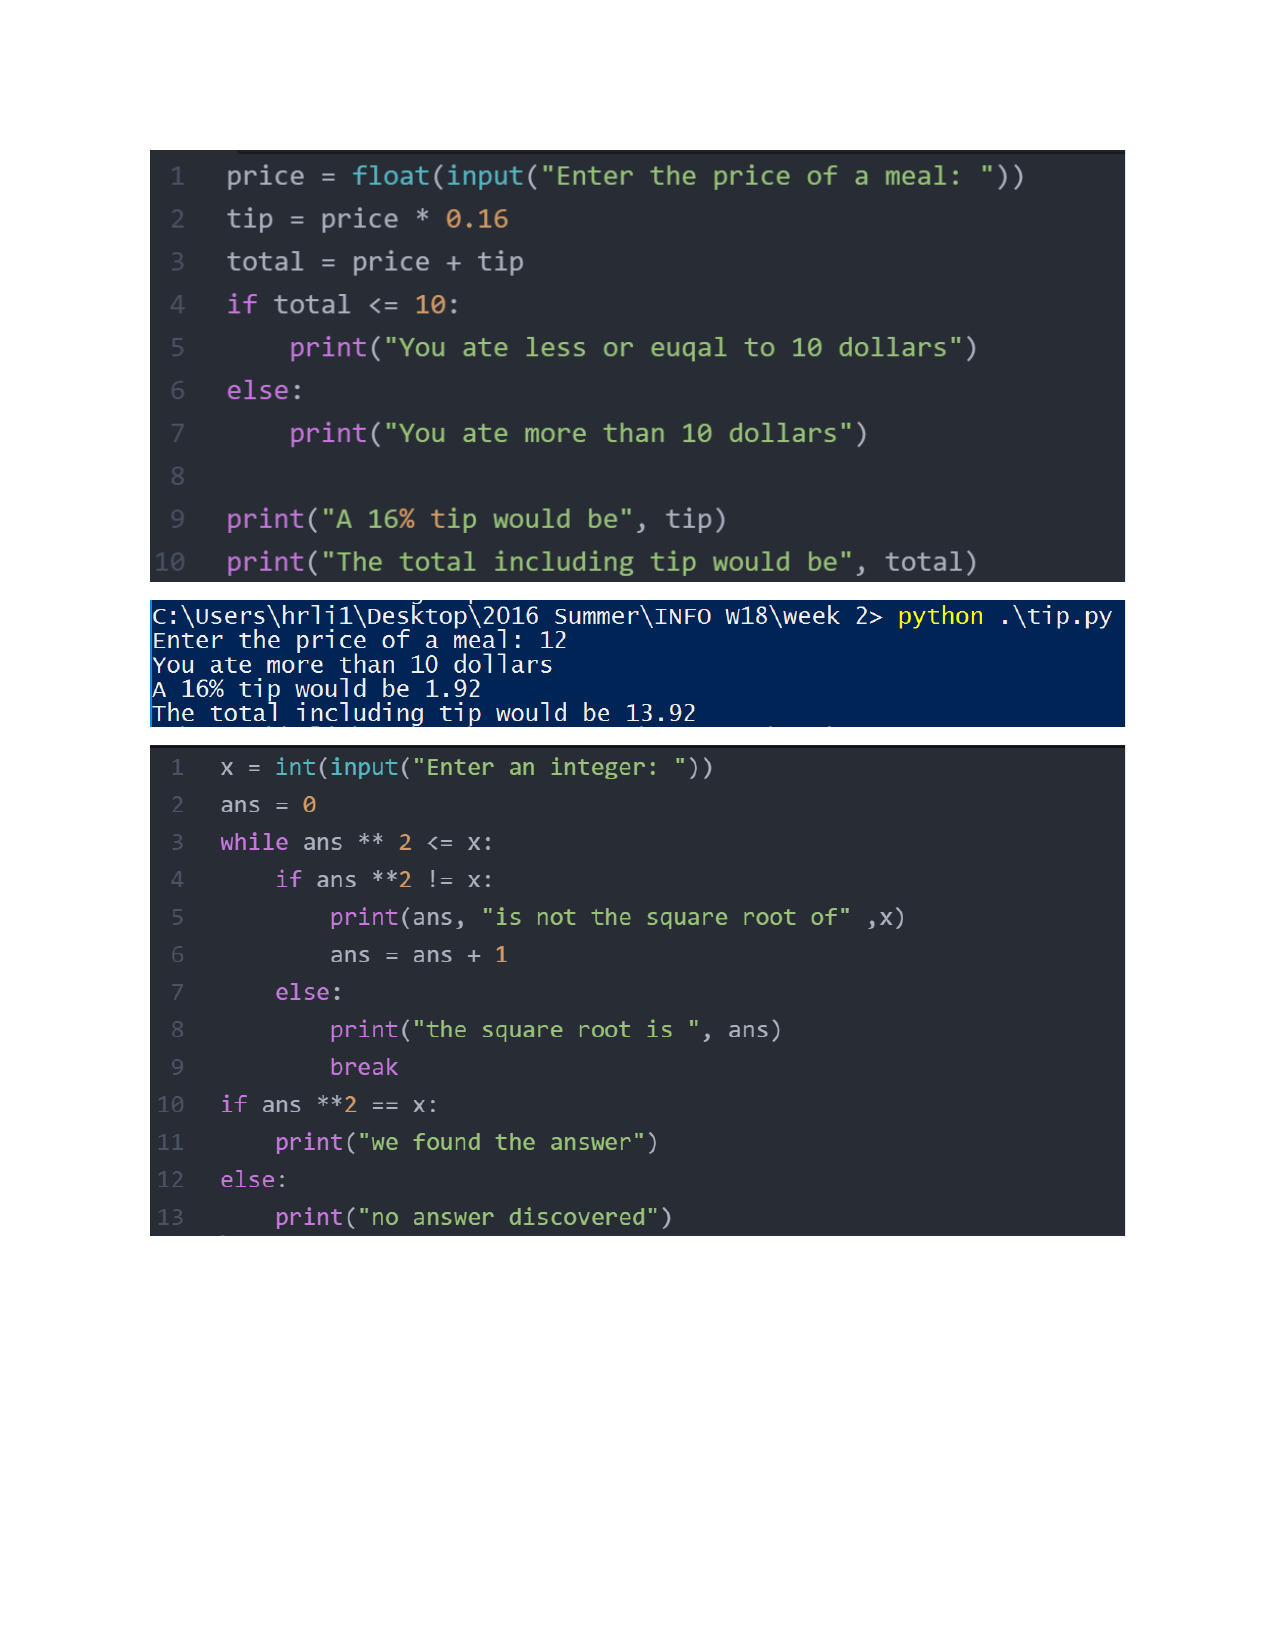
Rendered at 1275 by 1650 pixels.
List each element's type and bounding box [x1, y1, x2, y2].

picture [150, 150, 1125, 582]
picture [150, 745, 1125, 1236]
picture [150, 600, 1125, 727]
